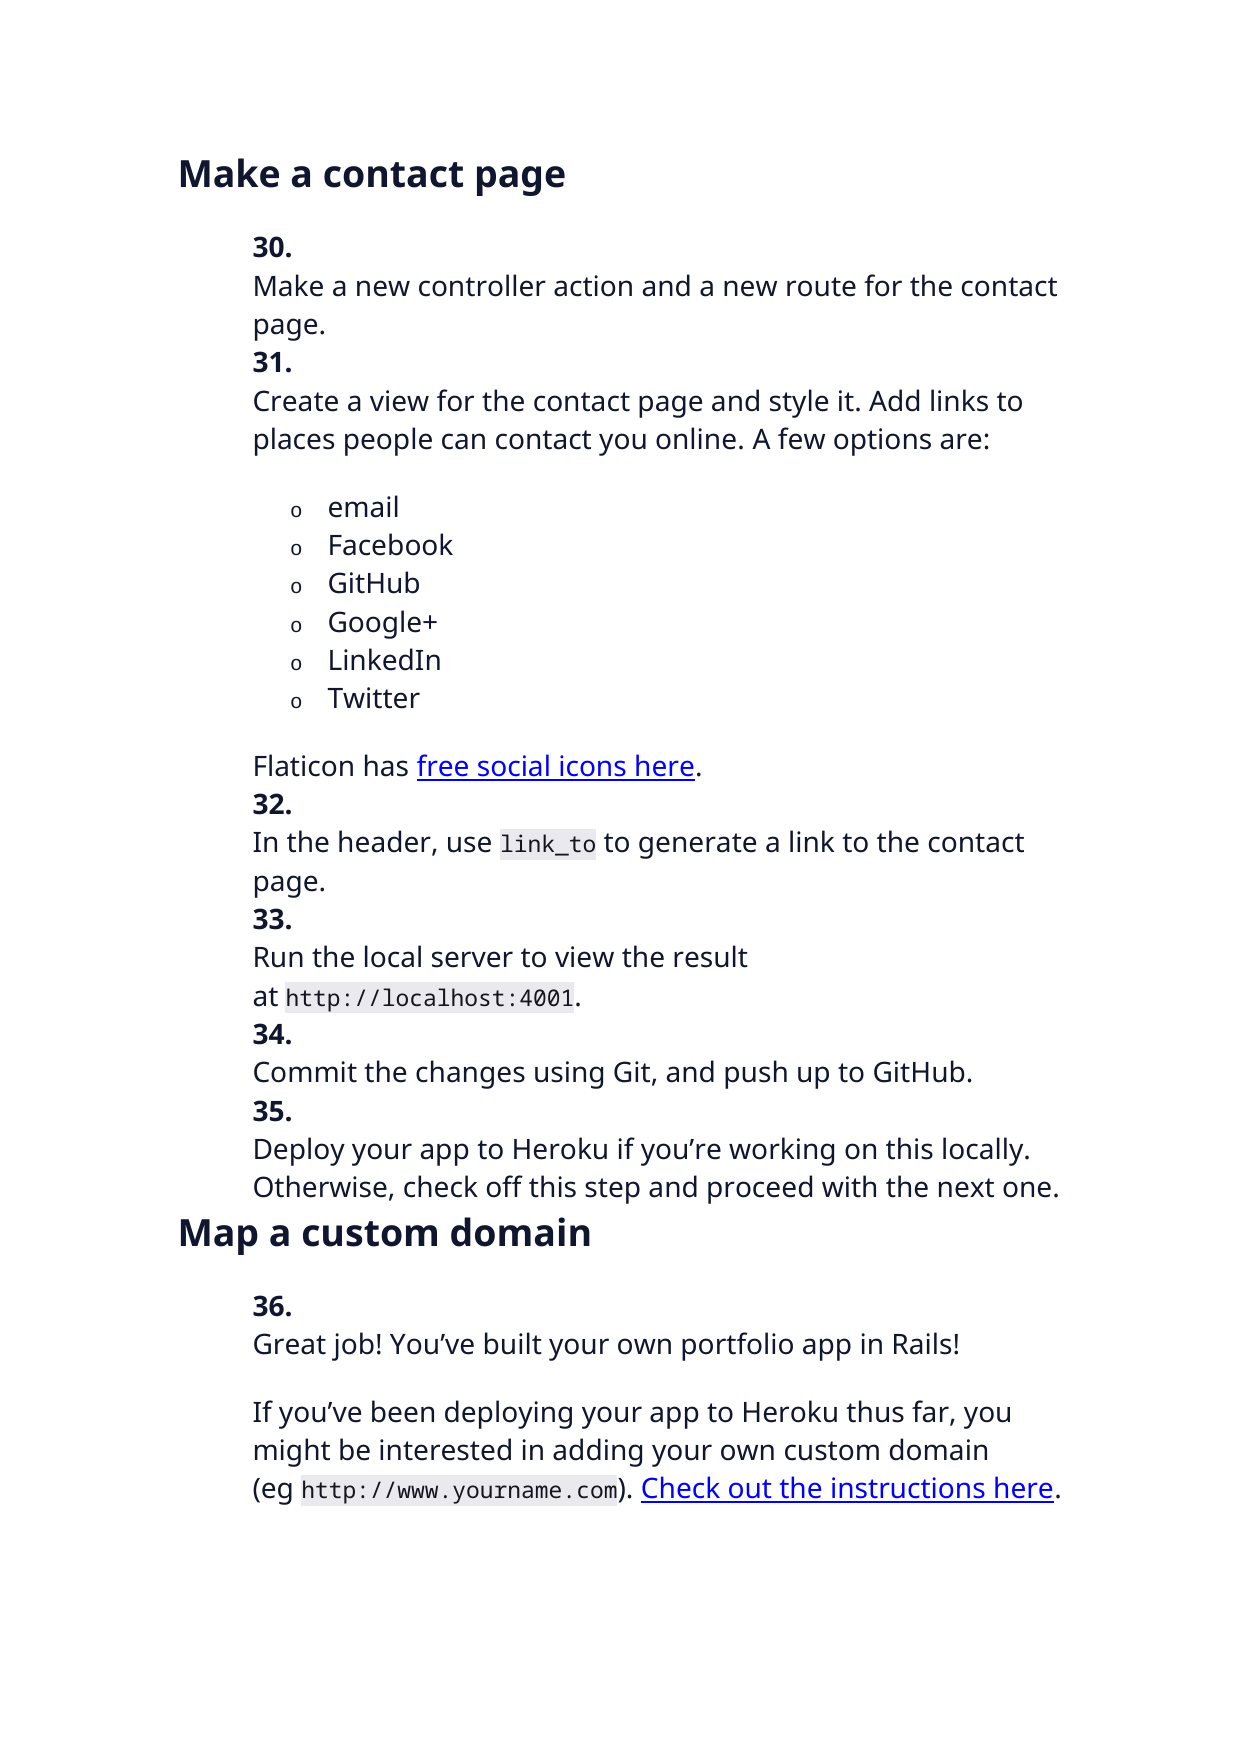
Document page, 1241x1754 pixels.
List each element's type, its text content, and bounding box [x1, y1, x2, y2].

text Deploy your app to Heroku if you’re working on this locally. Otherwise, check off this step and proceed with the next one. [252, 1129, 1063, 1206]
text 33. [252, 899, 1063, 938]
text Map a custom domain [177, 1206, 1063, 1257]
text Run the local server to view the result at http://localhost:4001. [252, 938, 1063, 1014]
list Twitter [290, 679, 1063, 717]
text Great job! You’ve built your own portfolio app in Rails! [252, 1325, 1063, 1363]
text 31. [252, 343, 1063, 381]
text Commit the changes using Git, and push up to GitHub. [252, 1053, 1063, 1091]
text 34. [252, 1014, 1063, 1053]
text Make a contact page [177, 148, 1063, 199]
text 35. [252, 1091, 1063, 1129]
text 32. [252, 784, 1063, 823]
list email [290, 487, 1063, 525]
list GitHub [290, 564, 1063, 602]
text In the header, use link_to to generate a link to the contact page. [252, 823, 1063, 899]
list LinkedIn [290, 640, 1063, 679]
list Google+ [290, 602, 1063, 640]
text If you’ve been deploying your app to Heroku thus far, you might be interested in adding your own custom domain (eg http://www.yourname.com). Check out the instructions here. [252, 1392, 1063, 1507]
list Facebook [290, 525, 1063, 564]
text Make a new controller action and a new route for the contact page. [252, 266, 1063, 343]
text 30. [252, 228, 1063, 266]
text Flaticon has free social icons here. [252, 746, 1063, 784]
text 36. [252, 1286, 1063, 1325]
text Create a view for the contact page and style it. Add links to places people can contact you online. A few options are: [252, 381, 1063, 458]
